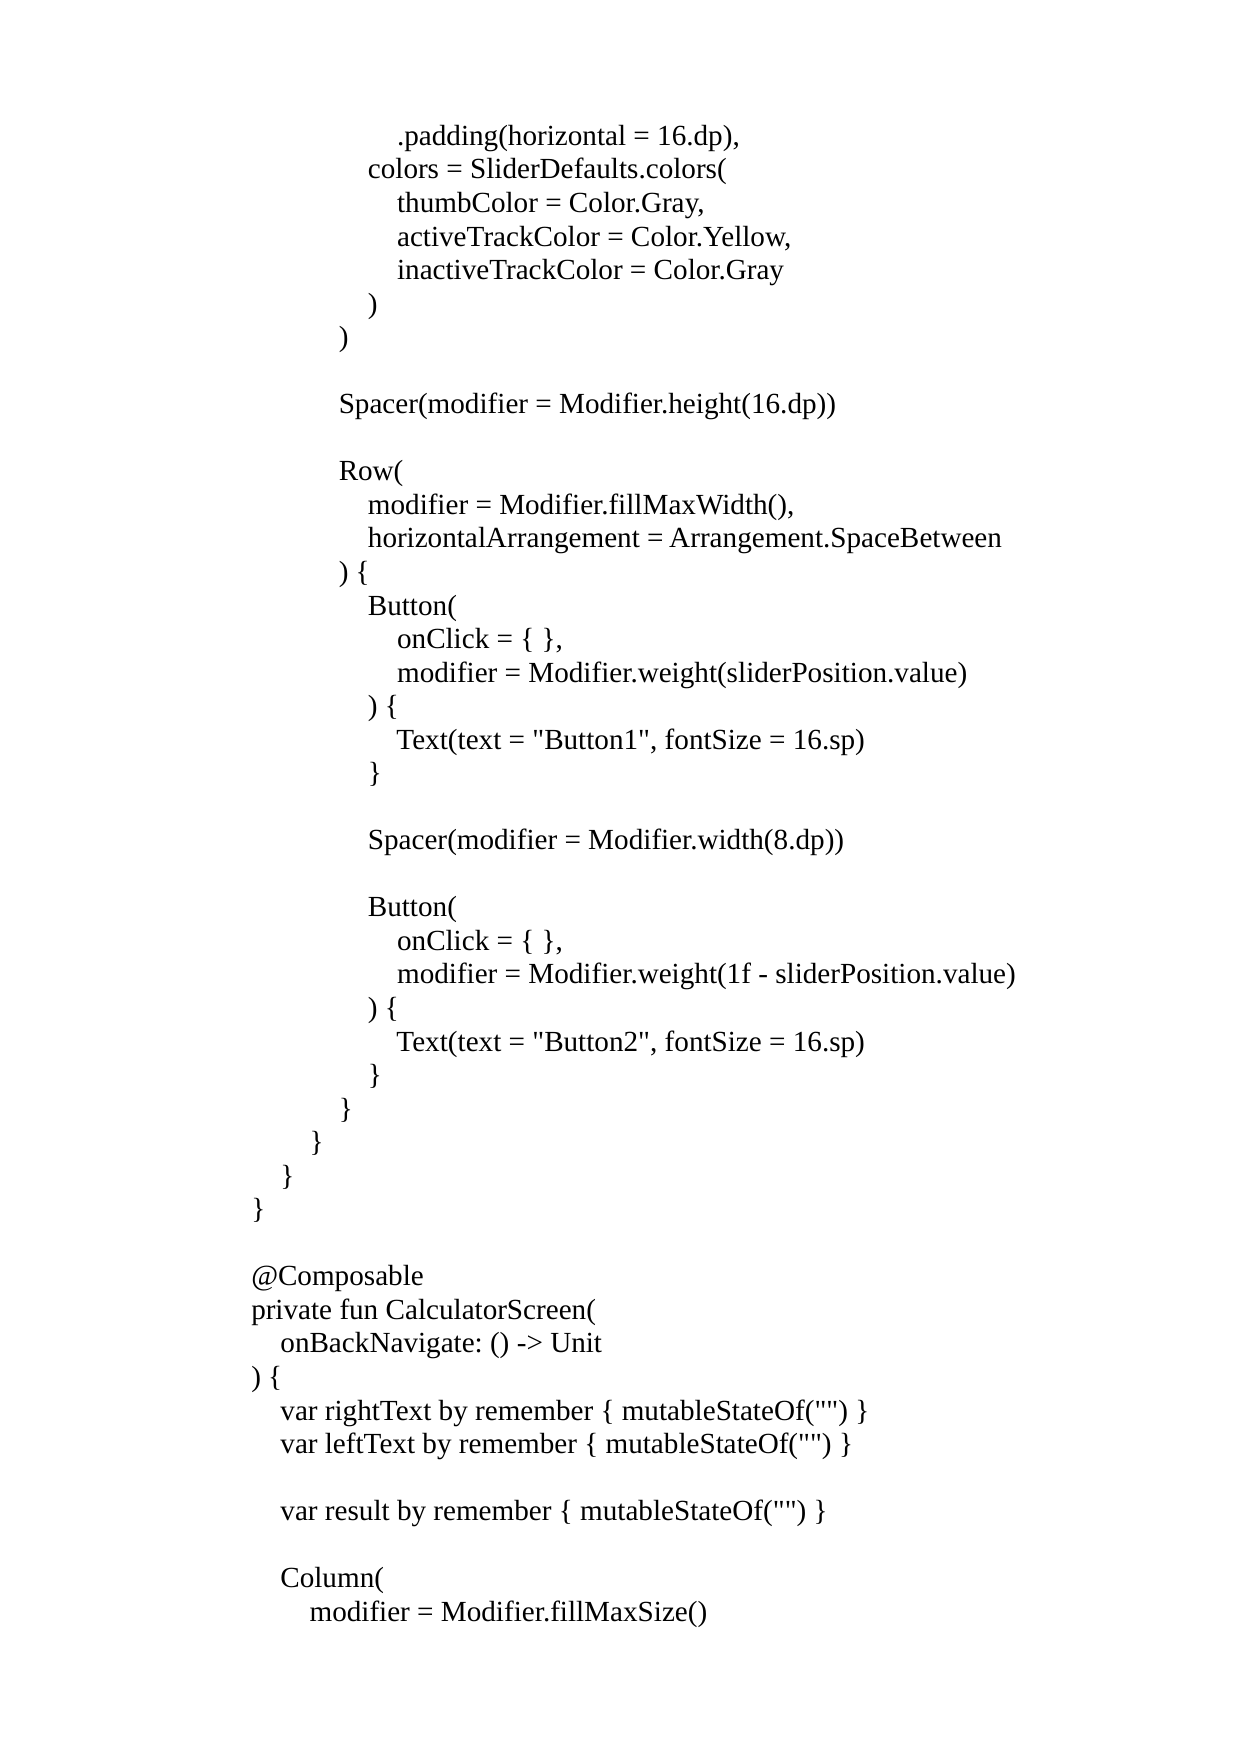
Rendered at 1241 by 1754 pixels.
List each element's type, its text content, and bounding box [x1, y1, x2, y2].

text onClick = { }, [177, 923, 1152, 957]
text } [177, 1057, 1152, 1091]
text thumbColor = Color.Gray, [177, 185, 1152, 219]
text Button( [177, 588, 1152, 621]
text modifier = Modifier.weight(1f - sliderPosition.value) [177, 957, 1152, 990]
text ) { [177, 554, 1152, 588]
text } [177, 755, 1152, 789]
text Spacer(modifier = Modifier.width(8.dp)) [177, 822, 1152, 856]
text Text(text = "Button2", fontSize = 16.sp) [177, 1024, 1152, 1057]
text modifier = Modifier.fillMaxWidth(), [177, 487, 1152, 521]
text var rightText by remember { mutableStateOf("") } [177, 1393, 1152, 1426]
text modifier = Modifier.weight(sliderPosition.value) [177, 655, 1152, 688]
text Row( [177, 453, 1152, 487]
text var result by remember { mutableStateOf("") } [177, 1493, 1152, 1527]
text Spacer(modifier = Modifier.height(16.dp)) [177, 386, 1152, 420]
text } [177, 1191, 1152, 1225]
text inactiveTrackColor = Color.Gray [177, 252, 1152, 286]
text ) { [177, 990, 1152, 1024]
text onBackNavigate: () -> Unit [177, 1326, 1152, 1359]
text ) { [177, 688, 1152, 722]
text ) [177, 286, 1152, 319]
text ) { [177, 1359, 1152, 1393]
text Text(text = "Button1", fontSize = 16.sp) [177, 722, 1152, 755]
text private fun CalculatorScreen( [177, 1292, 1152, 1326]
text } [177, 1091, 1152, 1124]
text horizontalArrangement = Arrangement.SpaceBetween [177, 521, 1152, 554]
text activeTrackColor = Color.Yellow, [177, 219, 1152, 252]
text @Composable [177, 1258, 1152, 1292]
text modifier = Modifier.fillMaxSize() [177, 1594, 1152, 1627]
text ) [177, 319, 1152, 353]
text } [177, 1124, 1152, 1158]
text .padding(horizontal = 16.dp), [177, 118, 1152, 152]
text var leftText by remember { mutableStateOf("") } [177, 1426, 1152, 1460]
text Button( [177, 889, 1152, 923]
text onClick = { }, [177, 621, 1152, 655]
text colors = SliderDefaults.colors( [177, 152, 1152, 185]
text Column( [177, 1560, 1152, 1594]
text } [177, 1158, 1152, 1191]
